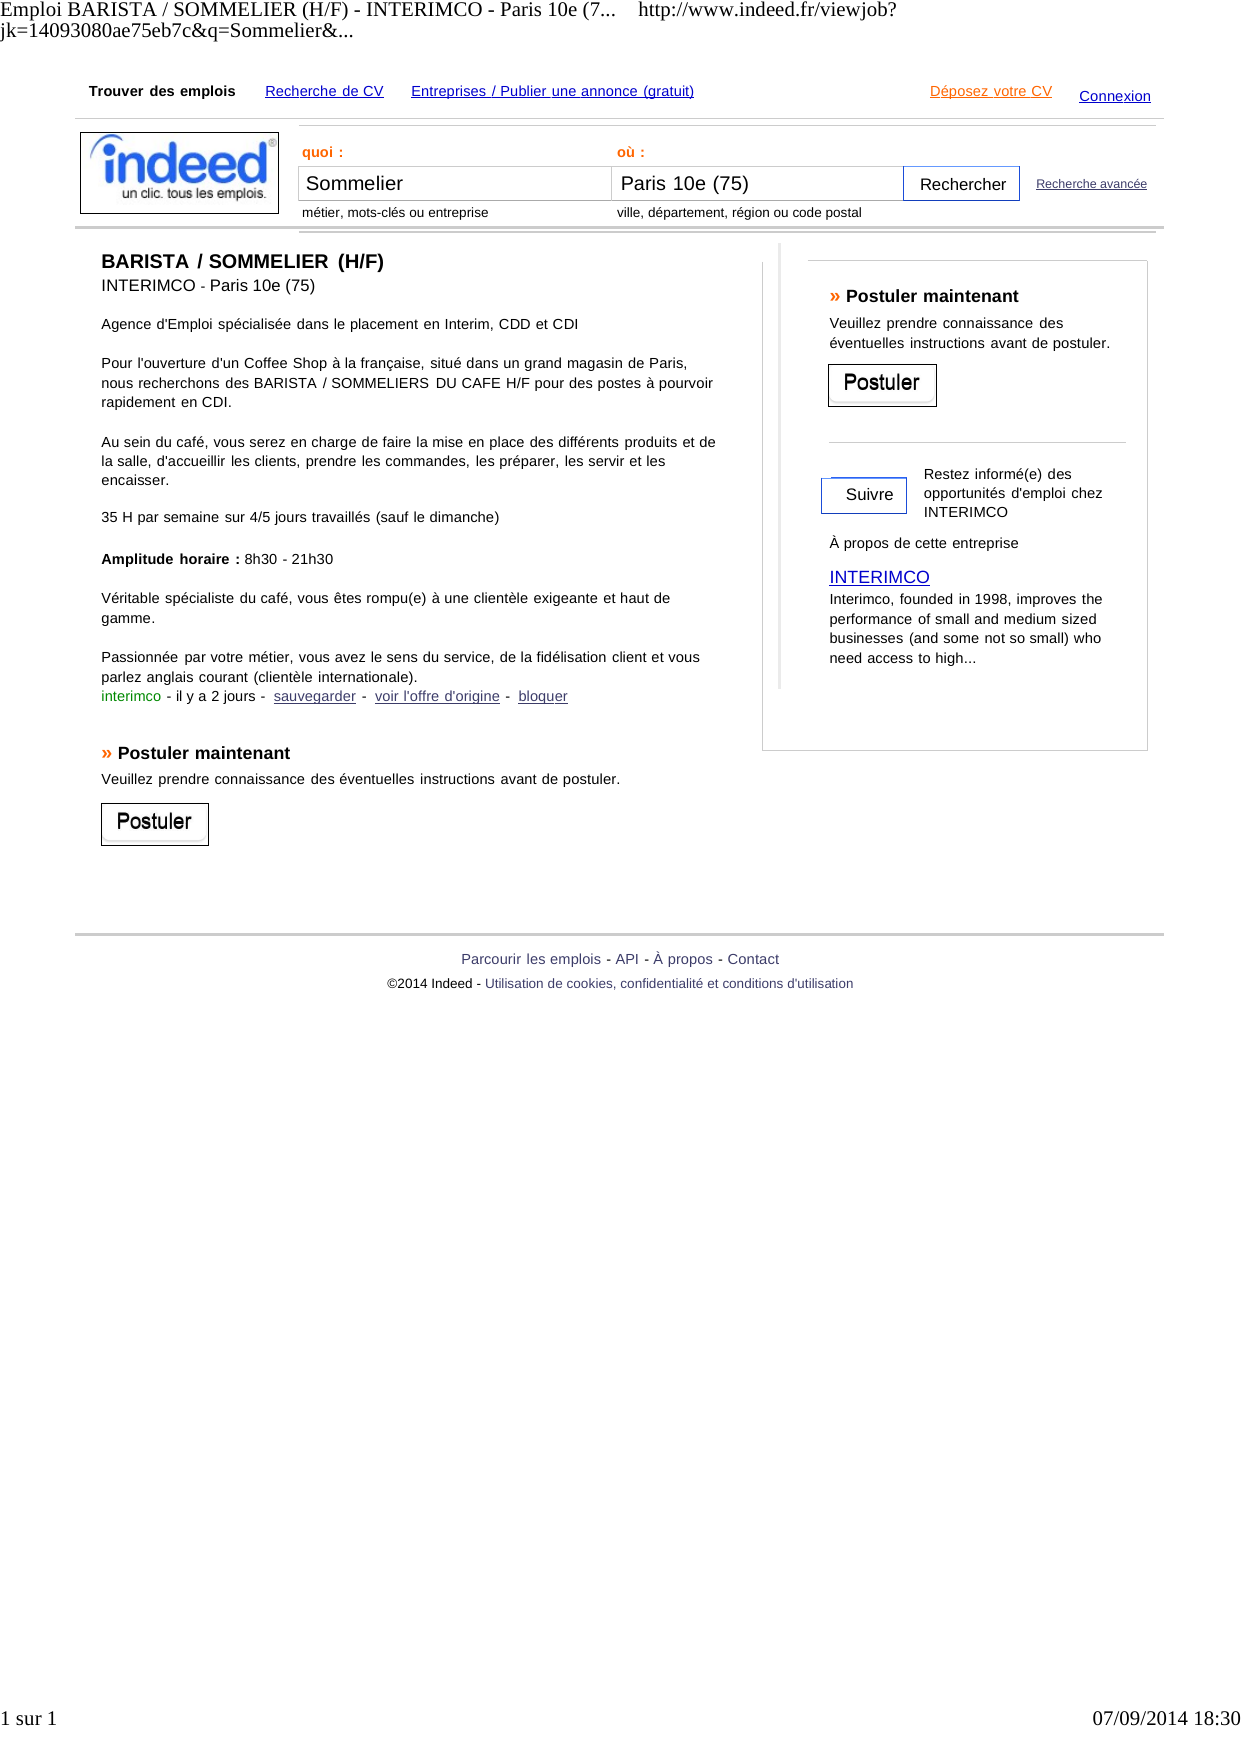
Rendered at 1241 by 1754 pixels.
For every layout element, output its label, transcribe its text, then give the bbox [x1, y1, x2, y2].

text interimco - il y a 2 jours - sauvegarder - voir l'offre d'origine - bloquer [101, 688, 700, 705]
text Pour l'ouverture d'un Coffee Shop à la française, situé dans un grand magasin de Paris, nous recherchons des BARISTA / SOMMELIERS DU CAFE H/F pour des postes à pourvoir rapidement en CDI. [101, 355, 715, 411]
text Véritable spécialiste du café, vous êtes rompu(e) à une clientèle exigeante et haut de gamme. [101, 590, 673, 627]
text Interimco, founded in 1998, improves the performance of small and medium sized businesses (and some not so small) who need access to high... [829, 591, 1106, 666]
text 1 sur 1 07/09/2014 18:30 [0, 1706, 1240, 1730]
text Connexion [1079, 89, 1240, 104]
text À propos de cette entreprise [829, 535, 1240, 552]
text Emploi BARISTA / SOMMELIER (H/F) - INTERIMCO - Paris 10e (7... http://www.indeed.fr/viewjob?jk=14093080ae75eb7c&q=Sommelier&... [0, 0, 1240, 42]
text » Postuler maintenant [101, 741, 700, 764]
text Au sein du café, vous serez en charge de faire la mise en place des différents produits et de la salle, d'accueillir les clients, prendre les commandes, les préparer, les servir et les encaisser. [101, 433, 719, 489]
text ©2014 Indeed - Utilisation de cookies, confidentialité et conditions d'utilisation [383, 977, 857, 991]
text Restez informé(e) des opportunités d'emploi chez INTERIMCO [924, 465, 1105, 521]
text » Postuler maintenant [829, 284, 1240, 306]
text Amplitude horaire : 8h30 - 21h30 [101, 551, 700, 568]
text Veuillez prendre connaissance des éventuelles instructions avant de postuler. [101, 773, 700, 787]
text 35 H par semaine sur 4/5 jours travaillés (sauf le dimanche) [101, 511, 716, 526]
picture [102, 804, 208, 845]
picture [829, 365, 936, 406]
text INTERIMCO [829, 567, 1240, 587]
text Suivre [846, 484, 898, 503]
text Passionnée par votre métier, vous avez le sens du service, de la fidélisation client et vous parlez anglais courant (clientèle internationale). [101, 649, 702, 685]
text Trouver des emplois Recherche de CV Entreprises / Publier une annonce (gratuit) Déposez votre CV [88, 84, 1052, 99]
text Parcourir les emplois - API - À propos - Contact [457, 951, 782, 967]
text Veuillez prendre connaissance des éventuelles instructions avant de postuler. [829, 315, 1112, 352]
text INTERIMCO - Paris 10e (75) [101, 276, 713, 295]
text BARISTA / SOMMELIER (H/F) [101, 250, 713, 273]
text Agence d'Emploi spécialisée dans le placement en Interim, CDD et CDI [101, 316, 713, 333]
picture [81, 133, 278, 213]
